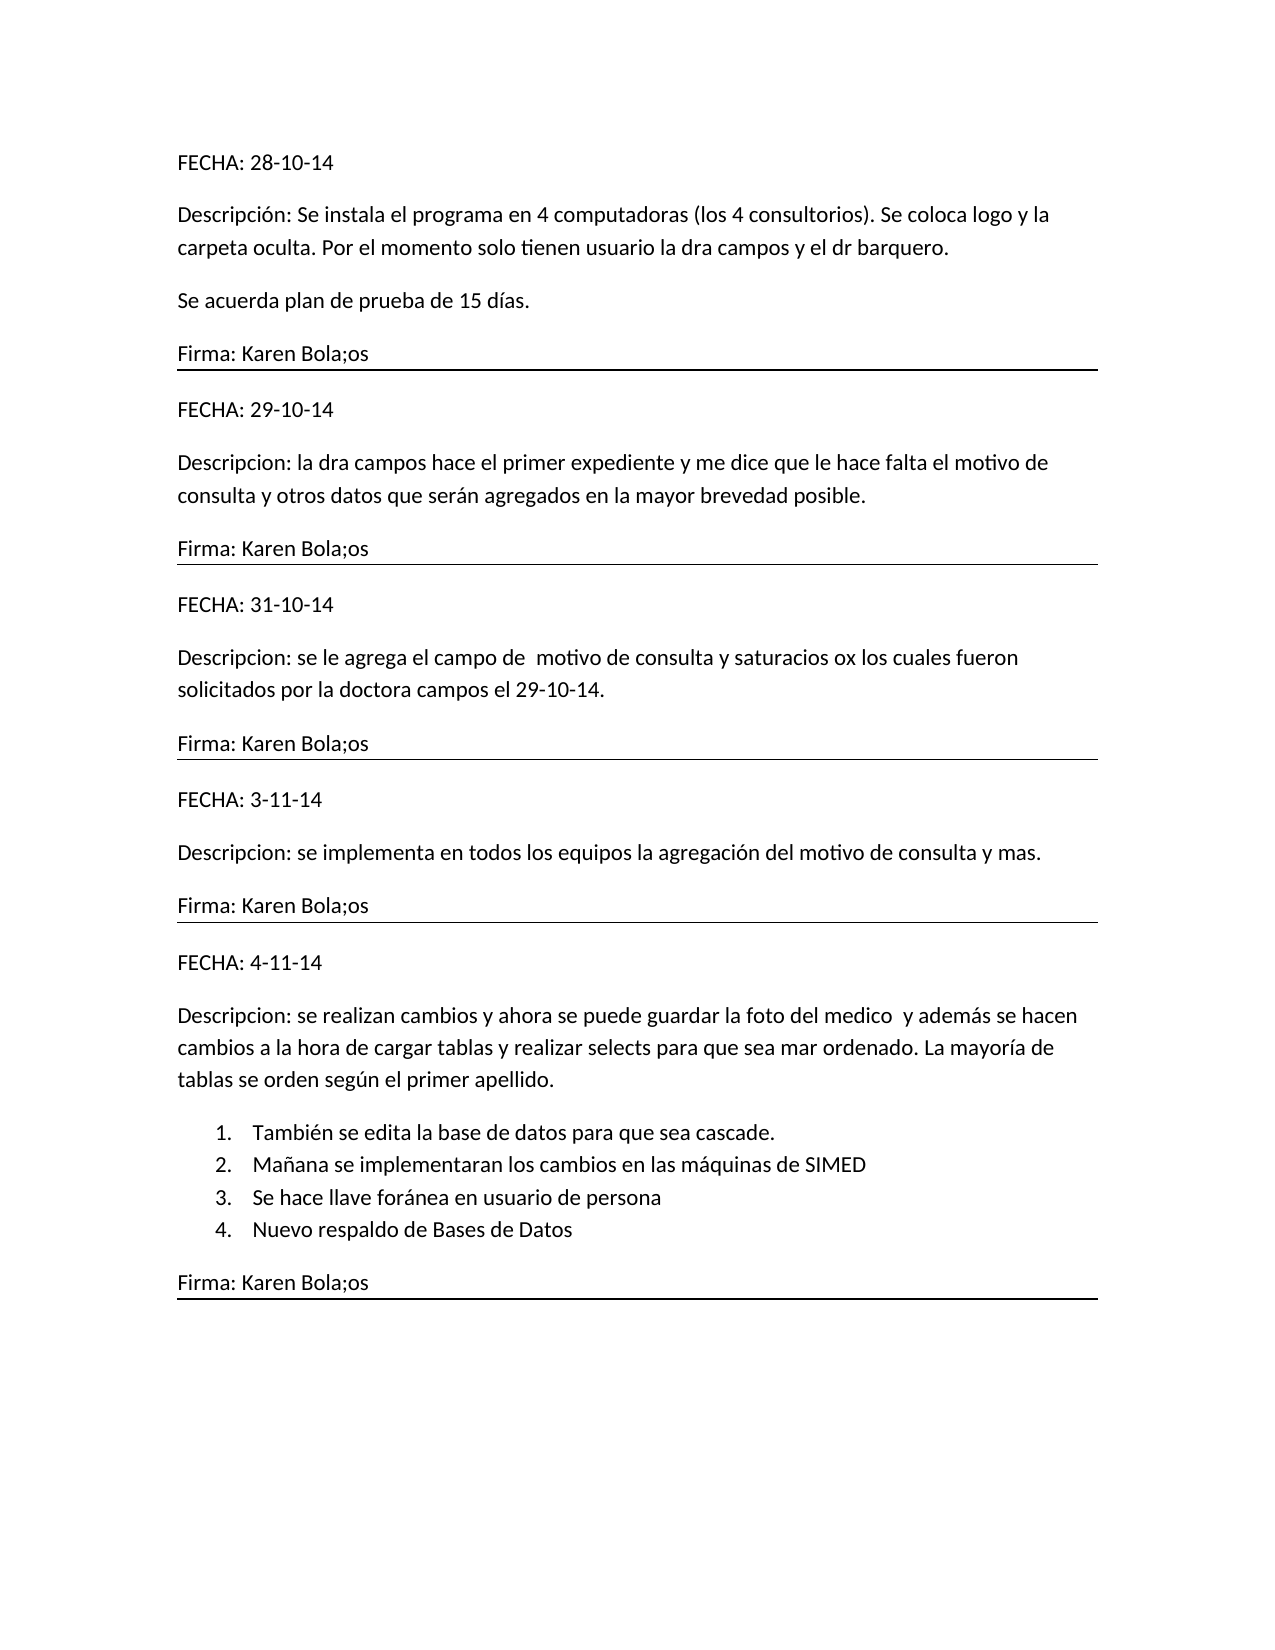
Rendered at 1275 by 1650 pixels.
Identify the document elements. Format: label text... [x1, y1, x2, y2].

text Descripción: Se instala el programa en 4 computadoras (los 4 consultorios). Se coloca logo y la carpeta oculta. Por el momento solo tienen usuario la dra campos y el dr barquero. [177, 201, 1098, 261]
text Se acuerda plan de prueba de 15 días. [177, 286, 1098, 314]
text Firma: Karen Bola;os [177, 1268, 1098, 1298]
text Descripcion: se implementa en todos los equipos la agregación del motivo de consulta y mas. [177, 838, 1098, 866]
text Firma: Karen Bola;os [177, 339, 1098, 369]
list Nuevo respaldo de Bases de Datos [215, 1215, 1098, 1243]
text Descripcion: se le agrega el campo de motivo de consulta y saturacios ox los cuales fueron solicitados por la doctora campos el 29-10-14. [177, 643, 1098, 704]
list Mañana se implementaran los cambios en las máquinas de SIMED [215, 1151, 1098, 1179]
text Descripcion: se realizan cambios y ahora se puede guardar la foto del medico y además se hacen cambios a la hora de cargar tablas y realizar selects para que sea mar ordenado. La mayoría de tablas se orden según el primer apellido. [177, 1001, 1098, 1093]
text Descripcion: la dra campos hace el primer expediente y me dice que le hace falta el motivo de consulta y otros datos que serán agregados en la mayor brevedad posible. [177, 448, 1098, 509]
text FECHA: 3-11-14 [177, 785, 1098, 813]
text FECHA: 31-10-14 [177, 590, 1098, 618]
text FECHA: 28-10-14 [177, 148, 1098, 176]
text FECHA: 29-10-14 [177, 396, 1098, 423]
text FECHA: 4-11-14 [177, 948, 1098, 976]
text Firma: Karen Bola;os [177, 534, 1098, 564]
list Se hace llave foránea en usuario de persona [215, 1183, 1098, 1211]
text Firma: Karen Bola;os [177, 891, 1098, 922]
text Firma: Karen Bola;os [177, 729, 1098, 759]
list También se edita la base de datos para que sea cascade. [215, 1118, 1098, 1146]
